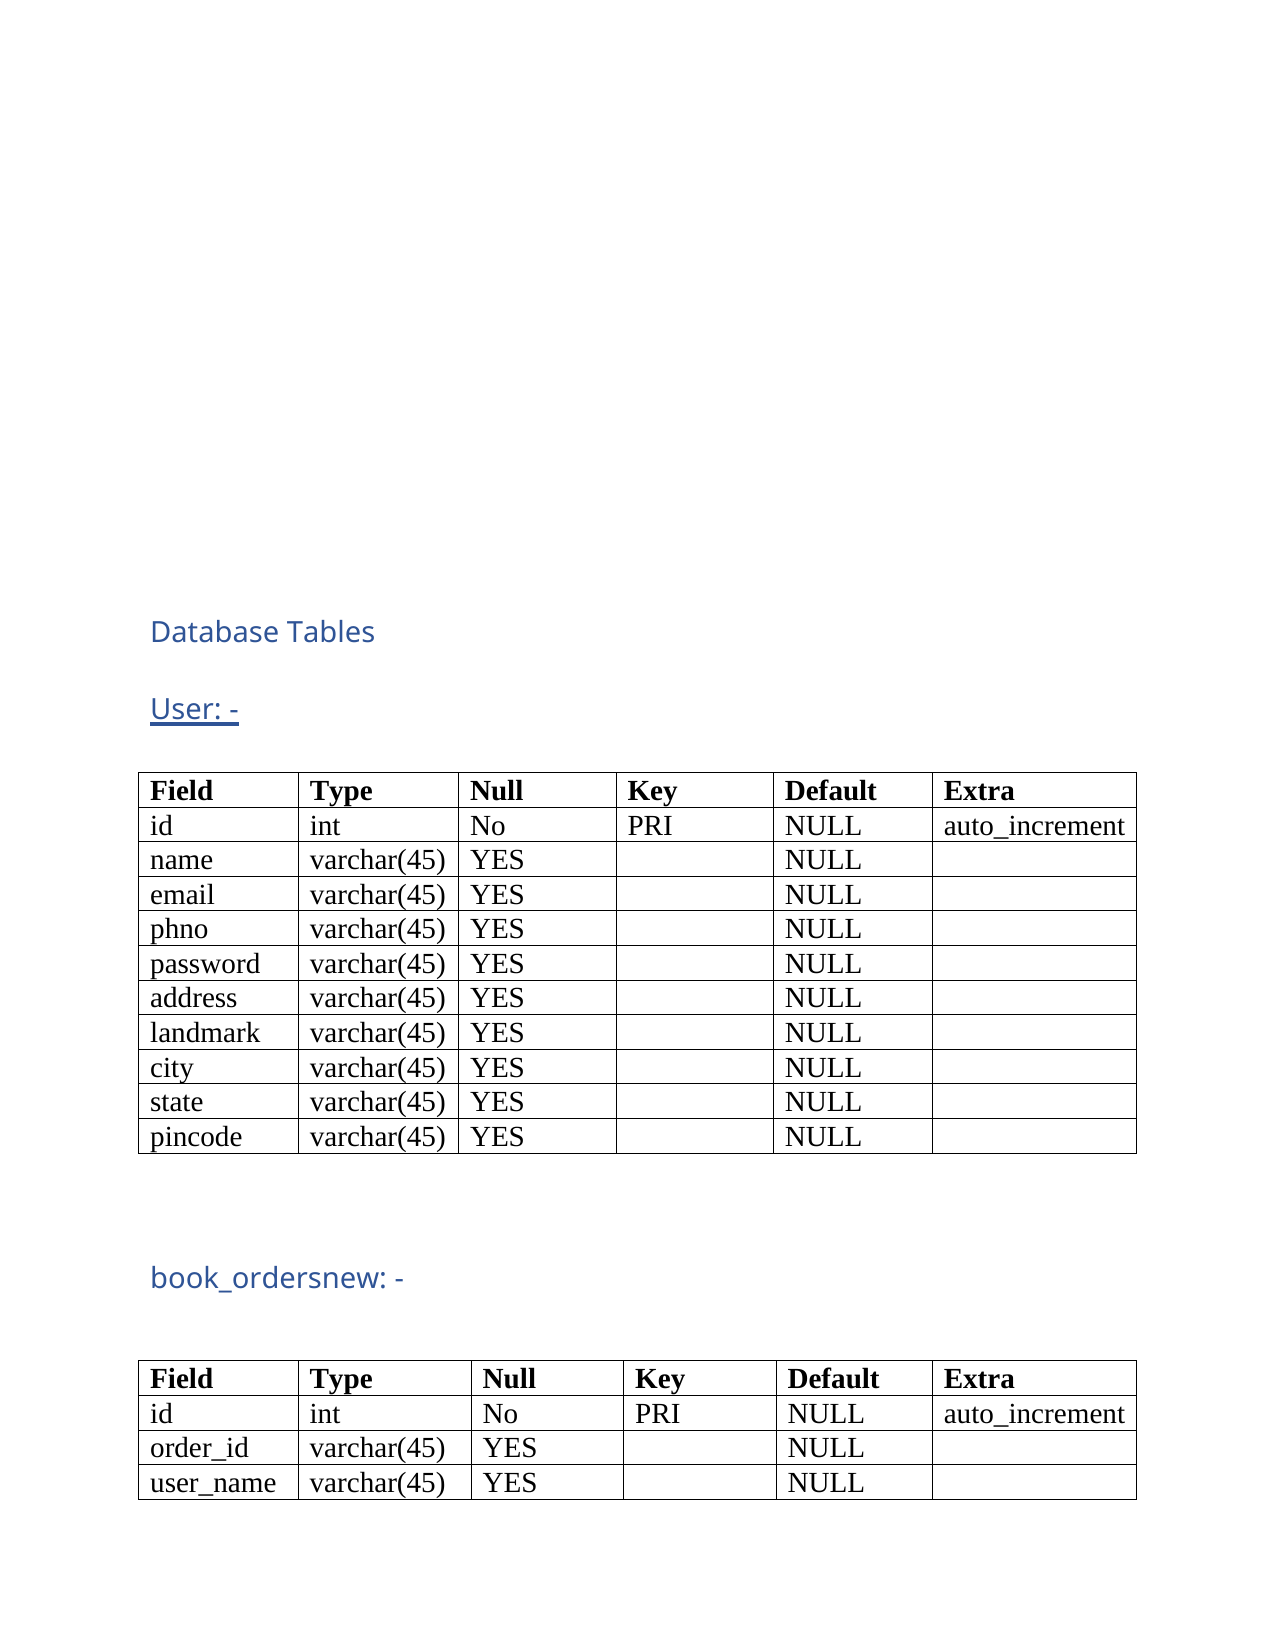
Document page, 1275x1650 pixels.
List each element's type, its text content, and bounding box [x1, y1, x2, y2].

table_cell [624, 1431, 776, 1464]
table_cell [624, 1465, 776, 1499]
table_header Field [139, 1361, 298, 1395]
table_cell [617, 877, 773, 910]
table_cell [617, 911, 773, 945]
table_cell varchar(45) [299, 946, 458, 979]
table_cell varchar(45) [299, 1050, 458, 1083]
table_cell landmark [139, 1015, 298, 1049]
table_cell [933, 1119, 1136, 1152]
table_cell [933, 1050, 1136, 1083]
table_cell state [139, 1084, 298, 1118]
table_cell user_name [139, 1465, 298, 1499]
table_cell PRI [624, 1396, 776, 1429]
subtitle Database Tables [150, 611, 1125, 651]
table_header Key [624, 1361, 776, 1395]
table_cell NULL [774, 1050, 932, 1083]
table_cell YES [459, 1050, 616, 1083]
table_cell [933, 1015, 1136, 1049]
table_cell int [299, 808, 458, 841]
table_cell NULL [774, 808, 932, 841]
table_cell auto_increment [933, 1396, 1136, 1429]
table_cell [933, 981, 1136, 1014]
table_cell [933, 911, 1136, 945]
table_cell YES [459, 1015, 616, 1049]
table_cell [933, 842, 1136, 876]
table_header Type [299, 1361, 471, 1395]
table_cell NULL [777, 1465, 932, 1499]
table_cell YES [459, 1084, 616, 1118]
table_cell No [472, 1396, 623, 1429]
table_cell NULL [774, 1119, 932, 1152]
table_cell YES [472, 1431, 623, 1464]
table_cell varchar(45) [299, 1015, 458, 1049]
table_cell NULL [774, 842, 932, 876]
table_cell password [139, 946, 298, 979]
table_cell email [139, 877, 298, 910]
table_cell [617, 946, 773, 979]
table_header Key [617, 773, 773, 807]
table_header Field [139, 773, 298, 807]
table_cell NULL [774, 981, 932, 1014]
table_header Extra [933, 773, 1136, 807]
table_cell address [139, 981, 298, 1014]
table_cell [617, 1050, 773, 1083]
table_cell YES [459, 1119, 616, 1152]
table_cell NULL [774, 911, 932, 945]
table_cell YES [472, 1465, 623, 1499]
table_cell [933, 1431, 1136, 1464]
table_cell auto_increment [933, 808, 1136, 841]
table_cell YES [459, 877, 616, 910]
table_cell YES [459, 981, 616, 1014]
table_cell YES [459, 911, 616, 945]
table_cell No [459, 808, 616, 841]
table_cell [617, 981, 773, 1014]
table_header Null [472, 1361, 623, 1395]
table_cell [617, 1119, 773, 1152]
table_cell varchar(45) [299, 1465, 471, 1499]
table_cell varchar(45) [299, 981, 458, 1014]
table_cell YES [459, 842, 616, 876]
table_cell varchar(45) [299, 842, 458, 876]
table_cell id [139, 808, 298, 841]
table_cell [933, 946, 1136, 979]
table_cell [617, 1015, 773, 1049]
table_cell [617, 1084, 773, 1118]
table_cell NULL [774, 946, 932, 979]
table_cell [933, 1465, 1136, 1499]
table_cell pincode [139, 1119, 298, 1152]
table_cell YES [459, 946, 616, 979]
table_cell id [139, 1396, 298, 1429]
table_cell varchar(45) [299, 911, 458, 945]
table_cell int [299, 1396, 471, 1429]
subtitle book_ordersnew: - [150, 1257, 1125, 1297]
table_header Type [299, 773, 458, 807]
table_cell phno [139, 911, 298, 945]
table_cell city [139, 1050, 298, 1083]
table_header Default [774, 773, 932, 807]
table_cell NULL [774, 1084, 932, 1118]
table_cell [933, 877, 1136, 910]
table_cell PRI [617, 808, 773, 841]
table_cell NULL [777, 1396, 932, 1429]
table_header Extra [933, 1361, 1136, 1395]
table_cell NULL [777, 1431, 932, 1464]
table_cell varchar(45) [299, 877, 458, 910]
table_cell varchar(45) [299, 1084, 458, 1118]
table_cell name [139, 842, 298, 876]
table_header Default [777, 1361, 932, 1395]
table_cell [933, 1084, 1136, 1118]
table_header Null [459, 773, 616, 807]
table_cell order_id [139, 1431, 298, 1464]
table_cell varchar(45) [299, 1119, 458, 1152]
table_cell [617, 842, 773, 876]
subtitle User: - [150, 688, 1125, 728]
table_cell varchar(45) [299, 1431, 471, 1464]
table_cell NULL [774, 1015, 932, 1049]
table_cell NULL [774, 877, 932, 910]
